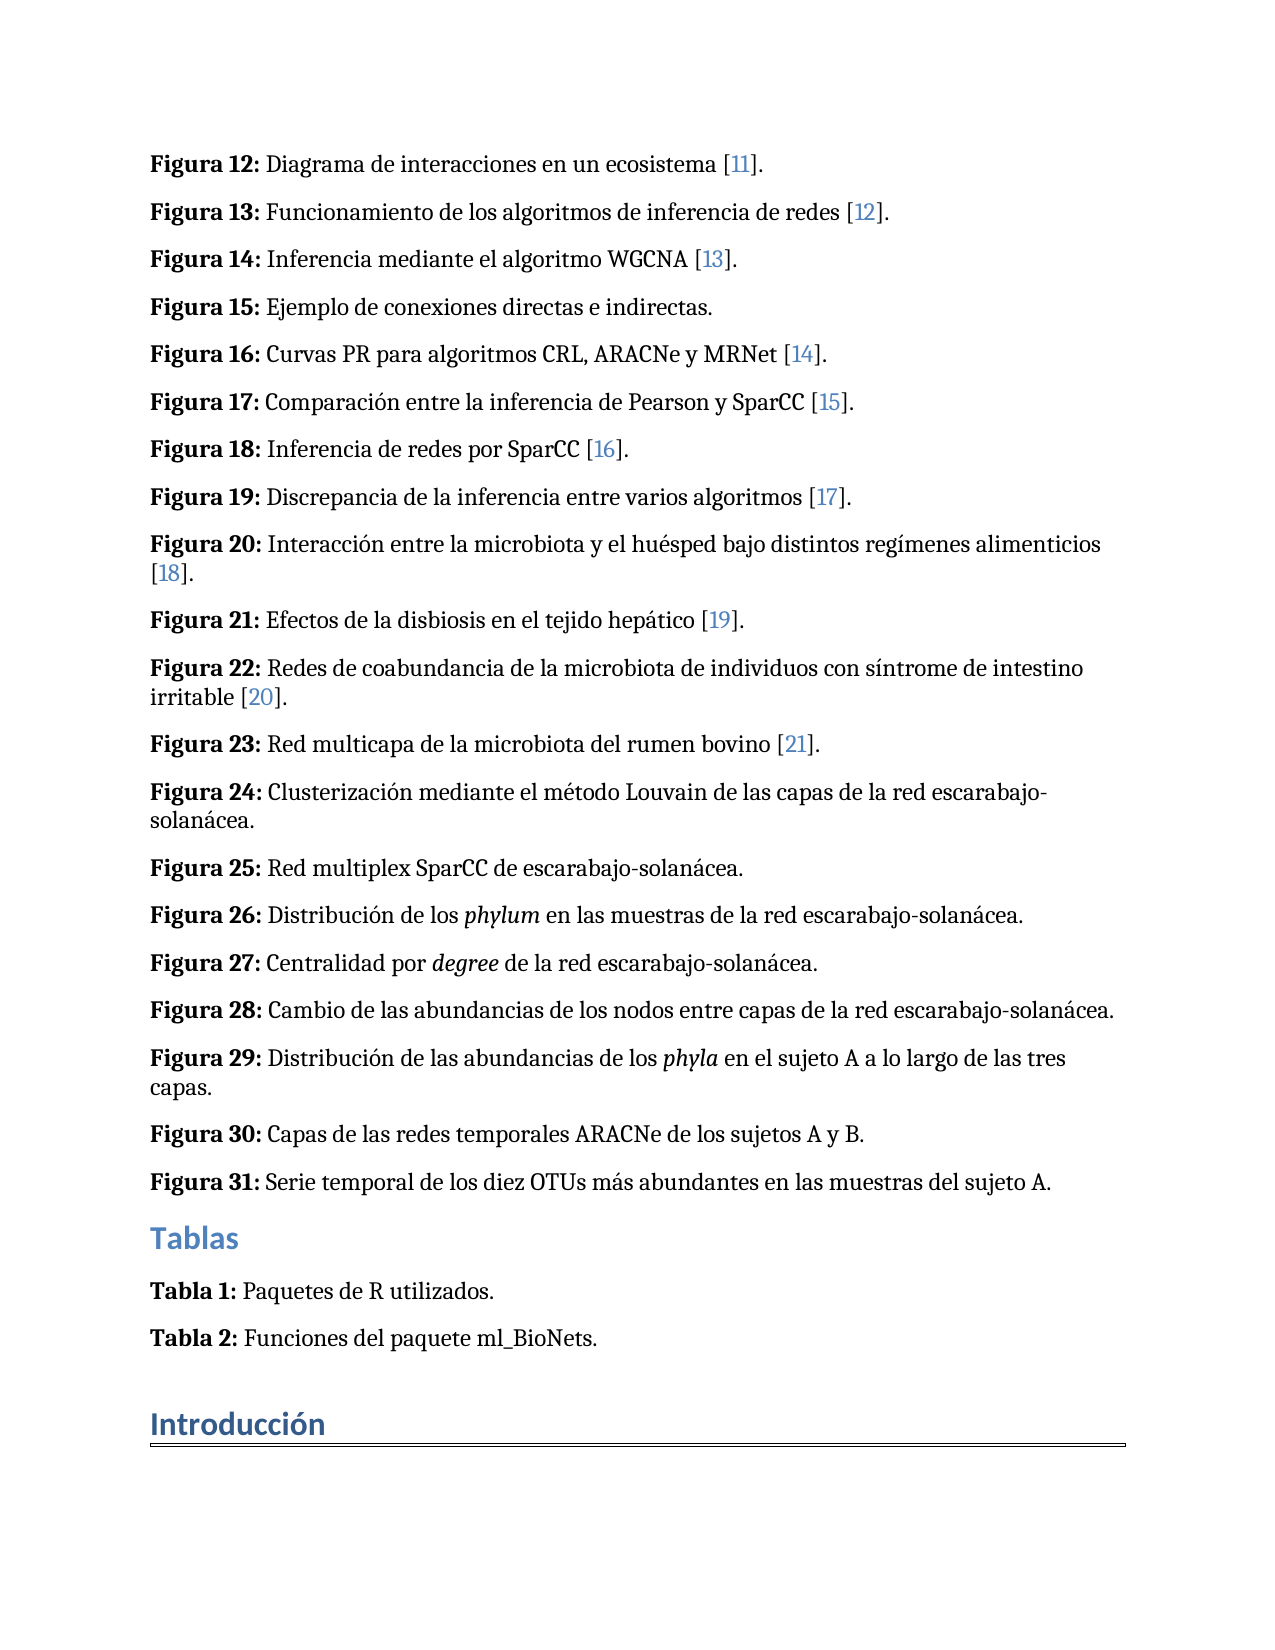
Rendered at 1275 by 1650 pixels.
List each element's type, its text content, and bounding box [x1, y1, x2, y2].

text Figura 17: Comparación entre la inferencia de Pearson y SparCC [15]. [150, 387, 1125, 416]
subtitle Introducción [150, 1403, 1125, 1443]
text Figura 18: Inferencia de redes por SparCC [16]. [150, 435, 1125, 464]
text Figura 24: Clusterización mediante el método Louvain de las capas de la red escarabajo-solanácea. [150, 777, 1125, 835]
text Figura 28: Cambio de las abundancias de los nodos entre capas de la red escarabajo-solanácea. [150, 996, 1125, 1025]
text Figura 26: Distribución de los phylum en las muestras de la red escarabajo-solanácea. [150, 901, 1125, 930]
text Figura 15: Ejemplo de conexiones directas e indirectas. [150, 292, 1125, 321]
text Figura 27: Centralidad por degree de la red escarabajo-solanácea. [150, 949, 1125, 977]
text Tabla 1: Paquetes de R utilizados. [150, 1277, 1125, 1305]
text Figura 16: Curvas PR para algoritmos CRL, ARACNe y MRNet [14]. [150, 340, 1125, 369]
text Figura 29: Distribución de las abundancias de los phyla en el sujeto A a lo largo de las tres capas. [150, 1044, 1125, 1101]
text Figura 23: Red multicapa de la microbiota del rumen bovino [21]. [150, 730, 1125, 759]
text Figura 13: Funcionamiento de los algoritmos de inferencia de redes [12]. [150, 197, 1125, 226]
text Figura 20: Interacción entre la microbiota y el huésped bajo distintos regímenes alimenticios [18]. [150, 530, 1125, 587]
subtitle Tablas [150, 1217, 1125, 1258]
text Figura 31: Serie temporal de los diez OTUs más abundantes en las muestras del sujeto A. [150, 1167, 1125, 1196]
text Figura 21: Efectos de la disbiosis en el tejido hepático [19]. [150, 606, 1125, 635]
text Tabla 2: Funciones del paquete ml_BioNets. [150, 1324, 1125, 1353]
text Figura 30: Capas de las redes temporales ARACNe de los sujetos A y B. [150, 1120, 1125, 1149]
text Figura 19: Discrepancia de la inferencia entre varios algoritmos [17]. [150, 482, 1125, 511]
text Figura 12: Diagrama de interacciones en un ecosistema [11]. [150, 150, 1125, 179]
text Figura 25: Red multiplex SparCC de escarabajo-solanácea. [150, 854, 1125, 882]
text Figura 14: Inferencia mediante el algoritmo WGCNA [13]. [150, 245, 1125, 274]
text Figura 22: Redes de coabundancia de la microbiota de individuos con síntrome de intestino irritable [20]. [150, 654, 1125, 711]
